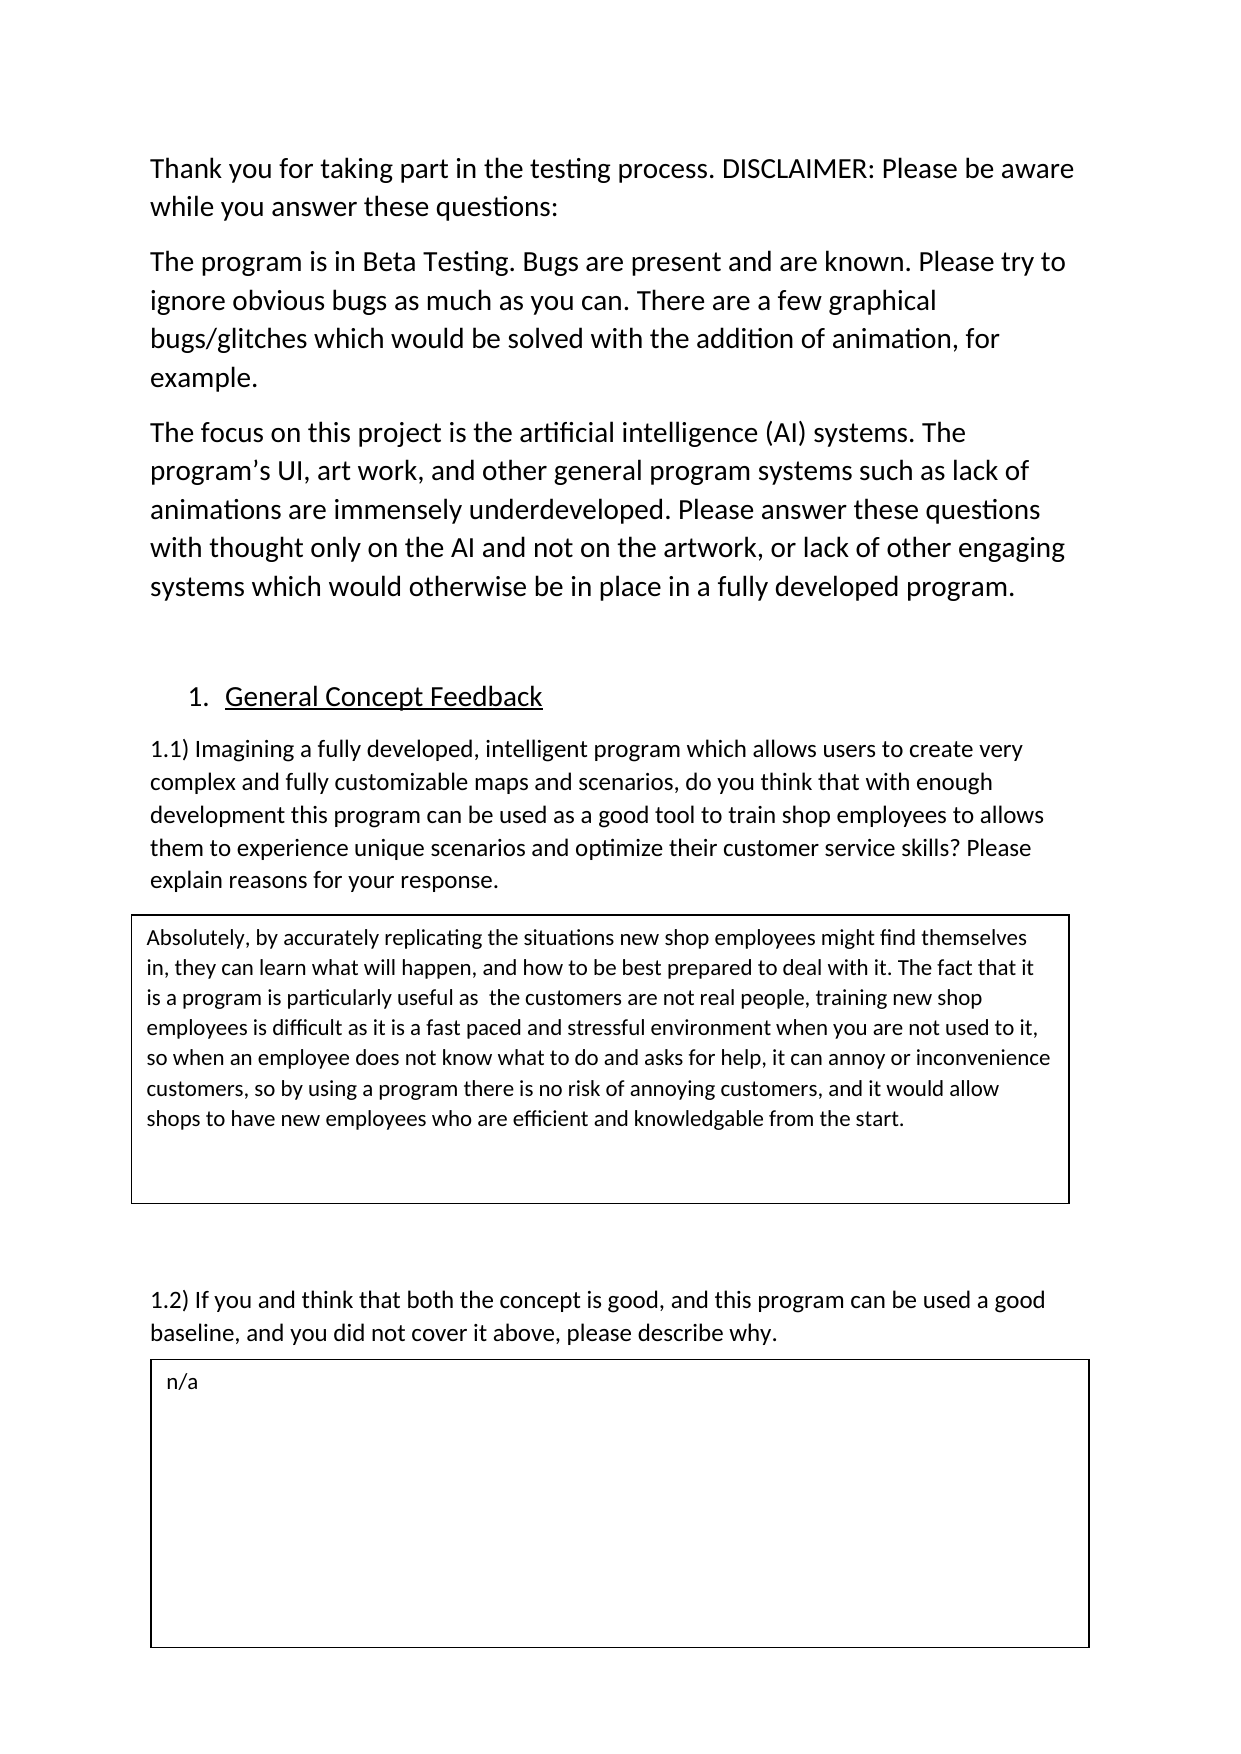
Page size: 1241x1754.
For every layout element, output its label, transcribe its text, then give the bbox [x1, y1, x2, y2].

text 1.1) Imagining a fully developed, intelligent program which allows users to create very complex and fully customizable maps and scenarios, do you think that with enough development this program can be used as a good tool to train shop employees to allows them to experience unique scenarios and optimize their customer service skills? Please explain reasons for your response. [150, 733, 1090, 895]
list General Concept Feedback [187, 678, 1090, 713]
text The program is in Beta Testing. Bugs are present and are known. Please try to ignore obvious bugs as much as you can. There are a few graphical bugs/glitches which would be solved with the addition of animation, for example. [150, 243, 1090, 394]
text The focus on this project is the artificial intelligence (AI) systems. The program’s UI, art work, and other general program systems such as lack of animations are immensely underdeveloped. Please answer these questions with thought only on the AI and not on the artwork, or lack of other engaging systems which would otherwise be in place in a fully developed program. [150, 414, 1090, 603]
text Thank you for taking part in the testing process. DISCLAIMER: Please be aware while you answer these questions: [150, 150, 1090, 224]
text 1.2) If you and think that both the concept is good, and this program can be used a good baseline, and you did not cover it above, please describe why. [150, 1284, 1090, 1348]
